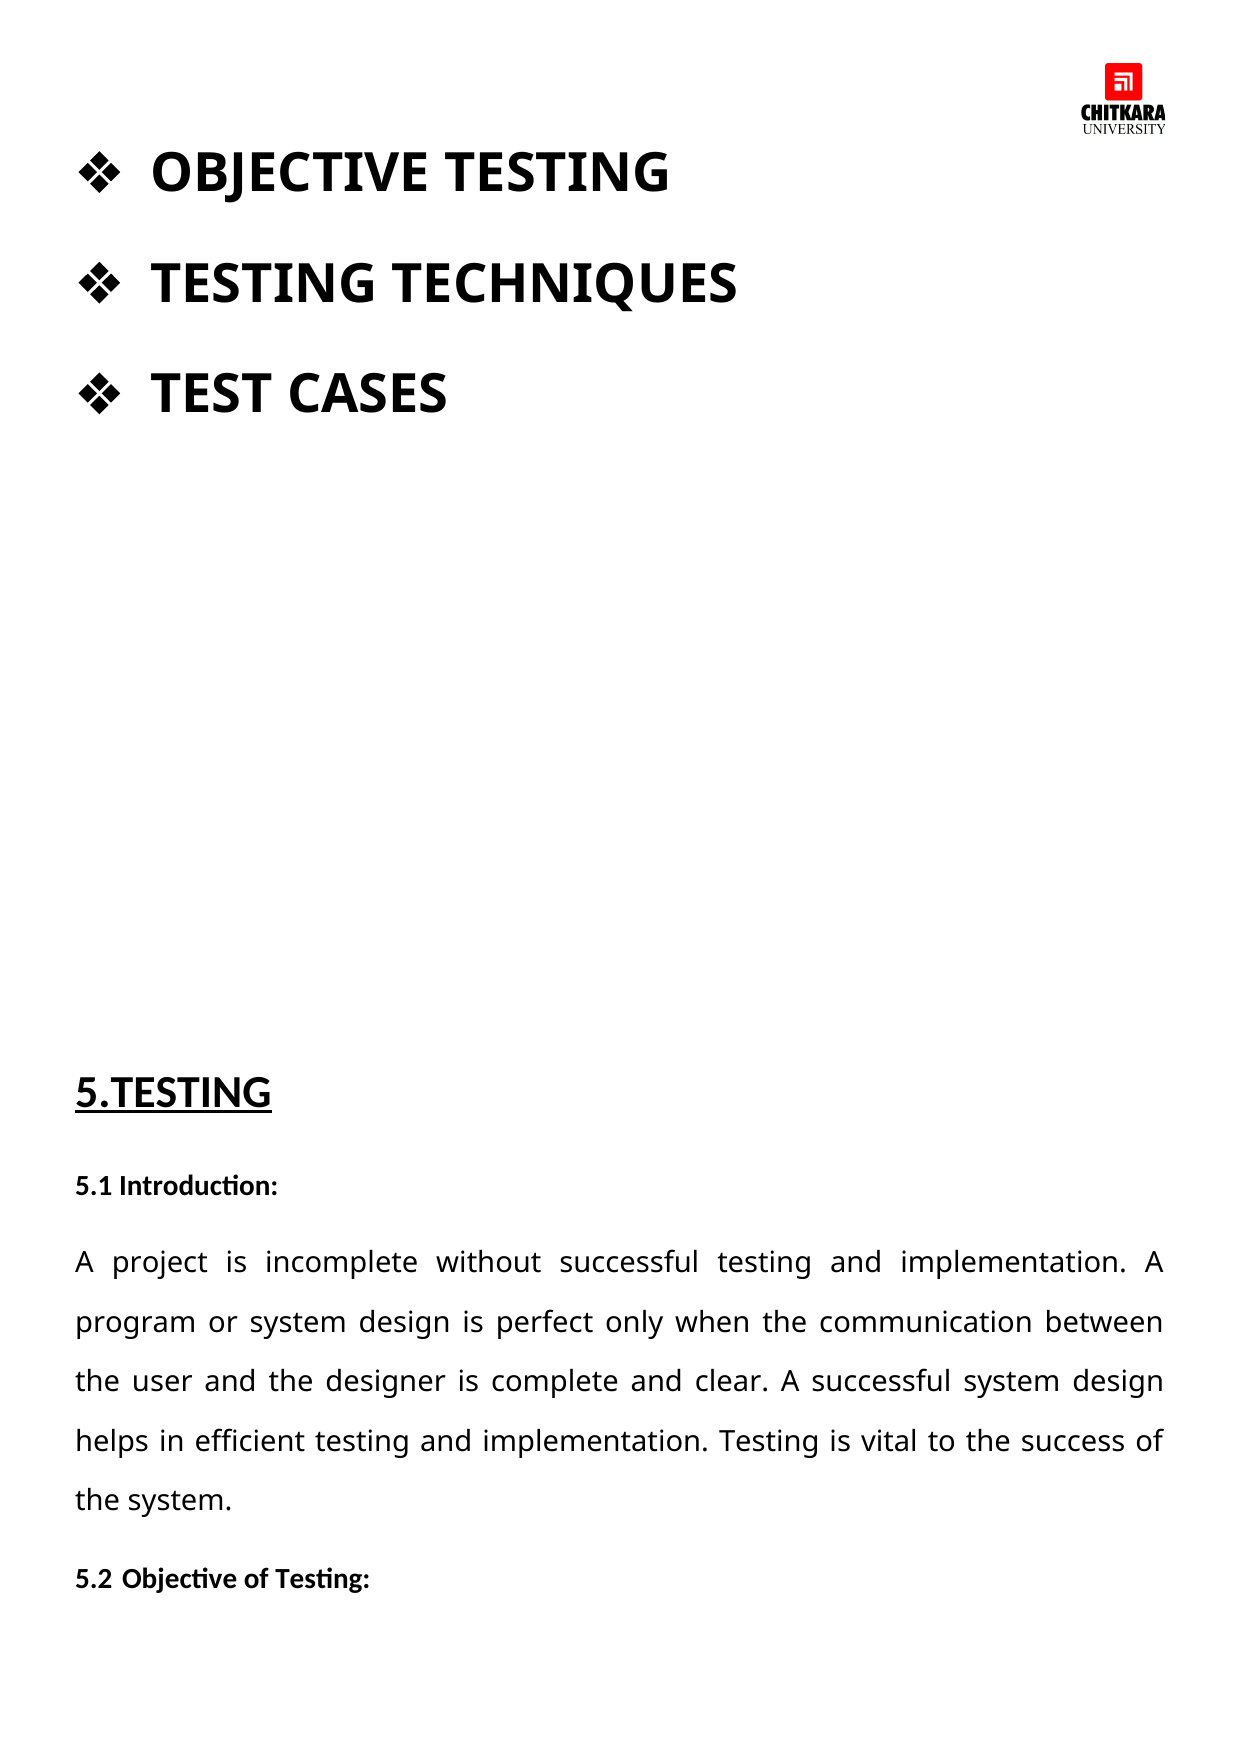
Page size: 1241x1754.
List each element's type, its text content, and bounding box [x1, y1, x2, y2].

text 5.TESTING [75, 1062, 1165, 1118]
text 5.1 Introduction: [75, 1167, 1165, 1203]
list Objective of Testing: [75, 1560, 1165, 1595]
picture [1081, 63, 1166, 134]
list TESTING TECHNIQUES [75, 244, 1165, 318]
list OBJECTIVE TESTING [75, 134, 1165, 207]
list TEST CASES [75, 355, 1165, 429]
text A project is incomplete without successful testing and implementation. A program or system design is perfect only when the communication between the user and the designer is complete and clear. A successful system design helps in efficient testing and implementation. Testing is vital to the success of the system. [75, 1241, 1165, 1519]
